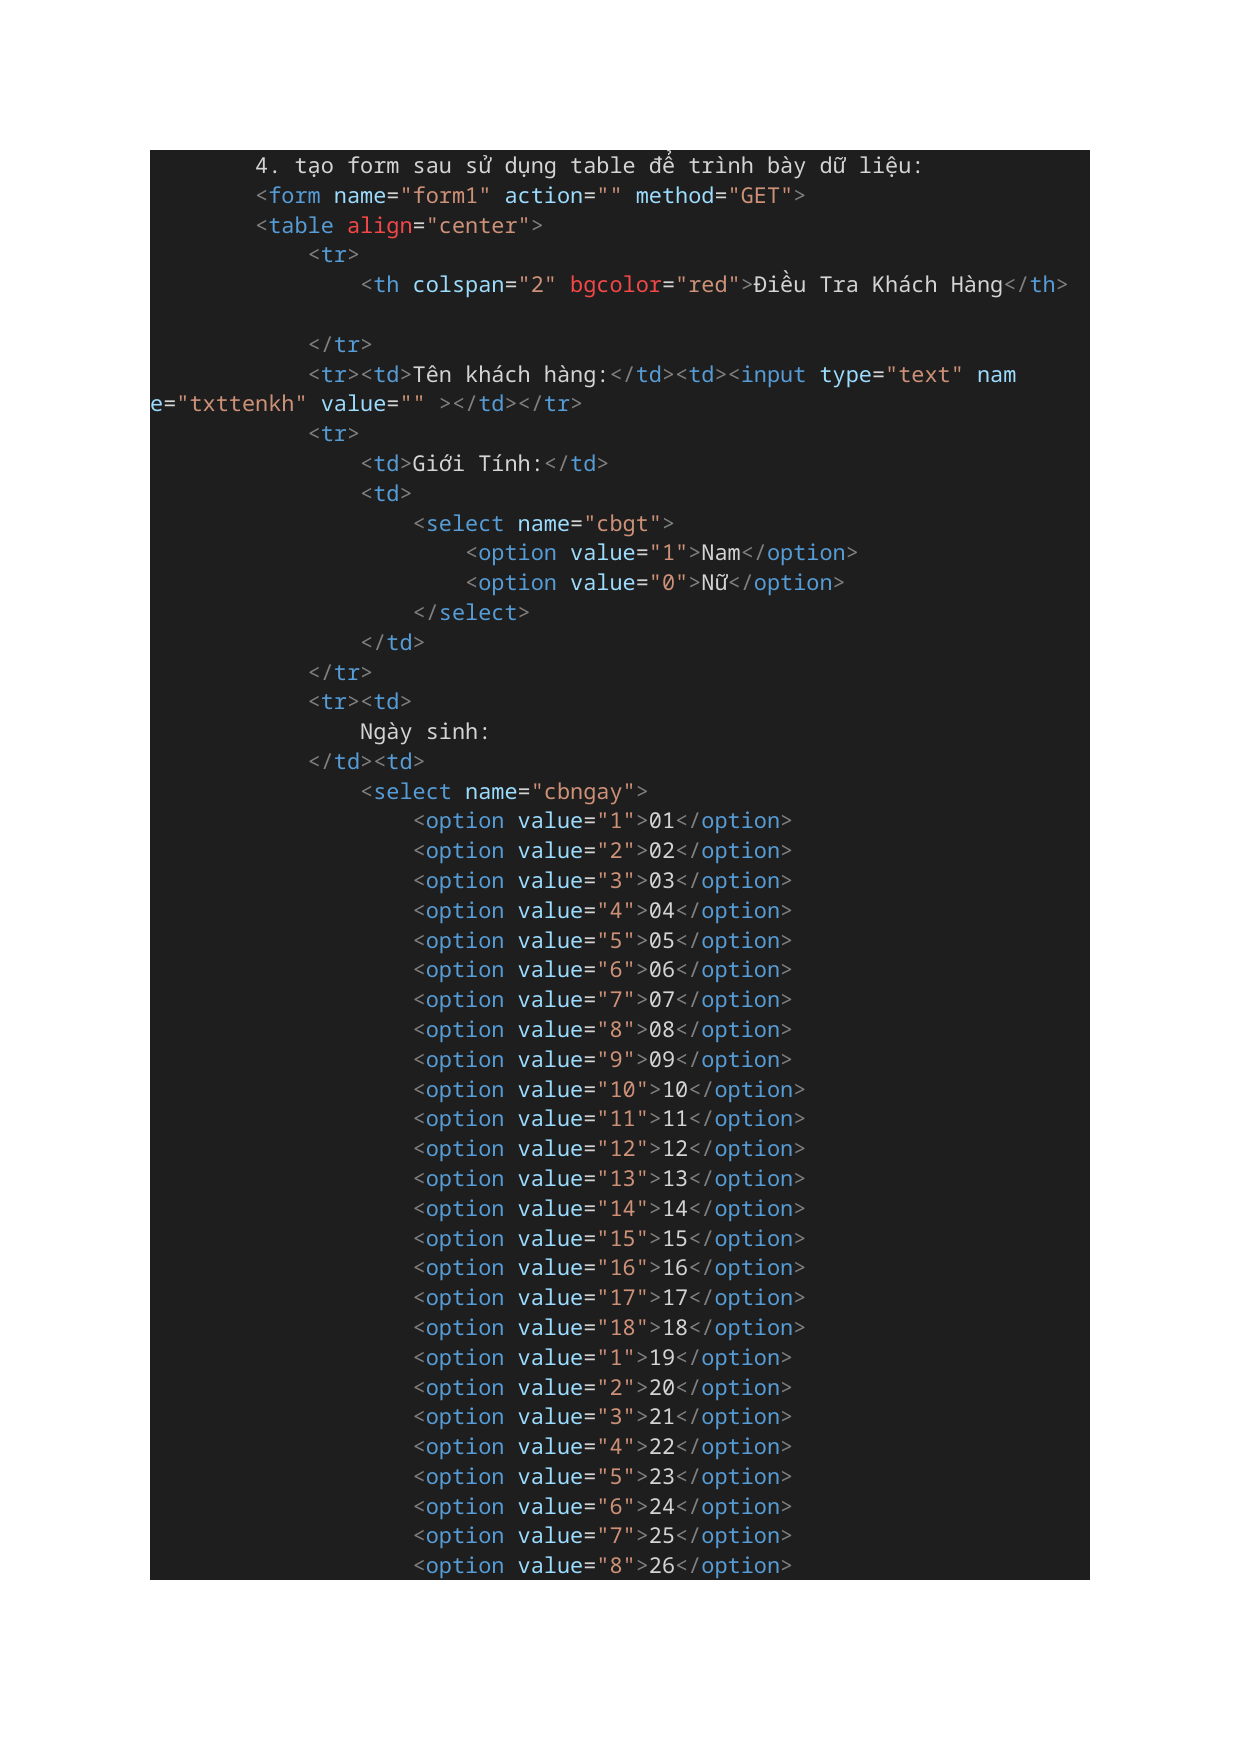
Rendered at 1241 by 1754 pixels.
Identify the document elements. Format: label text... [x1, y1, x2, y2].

text <tr><td> [150, 686, 1090, 716]
text <select name="cbgt"> [150, 507, 1090, 537]
text <option value="5">05</option> [150, 924, 1090, 954]
text <tr> [150, 418, 1090, 448]
text <tr> [150, 239, 1090, 269]
text <form name="form1" action="" method="GET"> [150, 180, 1090, 209]
text <table align="center"> [150, 209, 1090, 239]
text Ngày sinh: [150, 716, 1090, 746]
text 4. tạo form sau sử dụng table để trình bày dữ liệu: [150, 150, 1090, 180]
text <option value="17">17</option> [150, 1282, 1090, 1312]
text </td><td> [150, 746, 1090, 776]
text <option value="1">01</option> [150, 805, 1090, 835]
text <option value="14">14</option> [150, 1193, 1090, 1222]
text <option value="2">02</option> [150, 835, 1090, 865]
text </tr> [150, 656, 1090, 686]
text <option value="6">06</option> [150, 954, 1090, 984]
text <option value="8">08</option> [150, 1014, 1090, 1044]
text <option value="8">26</option> [150, 1550, 1090, 1580]
text <option value="15">15</option> [150, 1222, 1090, 1252]
text <option value="3">21</option> [150, 1401, 1090, 1431]
text <option value="16">16</option> [150, 1252, 1090, 1282]
text <option value="7">25</option> [150, 1520, 1090, 1550]
text <tr><td>Tên khách hàng:</td><td><input type="text" name="txttenkh" value="" ></td></tr> [150, 358, 1090, 418]
text <option value="9">09</option> [150, 1044, 1090, 1073]
text <option value="0">Nữ</option> [150, 567, 1090, 597]
text <th colspan="2" bgcolor="red">Điều Tra Khách Hàng</th> [150, 269, 1090, 299]
text <option value="3">03</option> [150, 865, 1090, 895]
text <select name="cbngay"> [150, 776, 1090, 805]
text <option value="7">07</option> [150, 984, 1090, 1014]
text <option value="11">11</option> [150, 1103, 1090, 1133]
text </select> [150, 597, 1090, 627]
text <option value="18">18</option> [150, 1312, 1090, 1342]
text <option value="13">13</option> [150, 1163, 1090, 1193]
text </td> [150, 627, 1090, 656]
text <td>Giới Tính:</td> [150, 448, 1090, 478]
text <option value="6">24</option> [150, 1491, 1090, 1520]
text </tr> [150, 329, 1090, 358]
text <td> [150, 478, 1090, 507]
text <option value="2">20</option> [150, 1371, 1090, 1401]
text <option value="5">23</option> [150, 1461, 1090, 1491]
text <option value="1">Nam</option> [150, 537, 1090, 567]
text <option value="12">12</option> [150, 1133, 1090, 1163]
text <option value="4">04</option> [150, 895, 1090, 924]
text <option value="4">22</option> [150, 1431, 1090, 1461]
text <option value="1">19</option> [150, 1342, 1090, 1371]
text <option value="10">10</option> [150, 1073, 1090, 1103]
